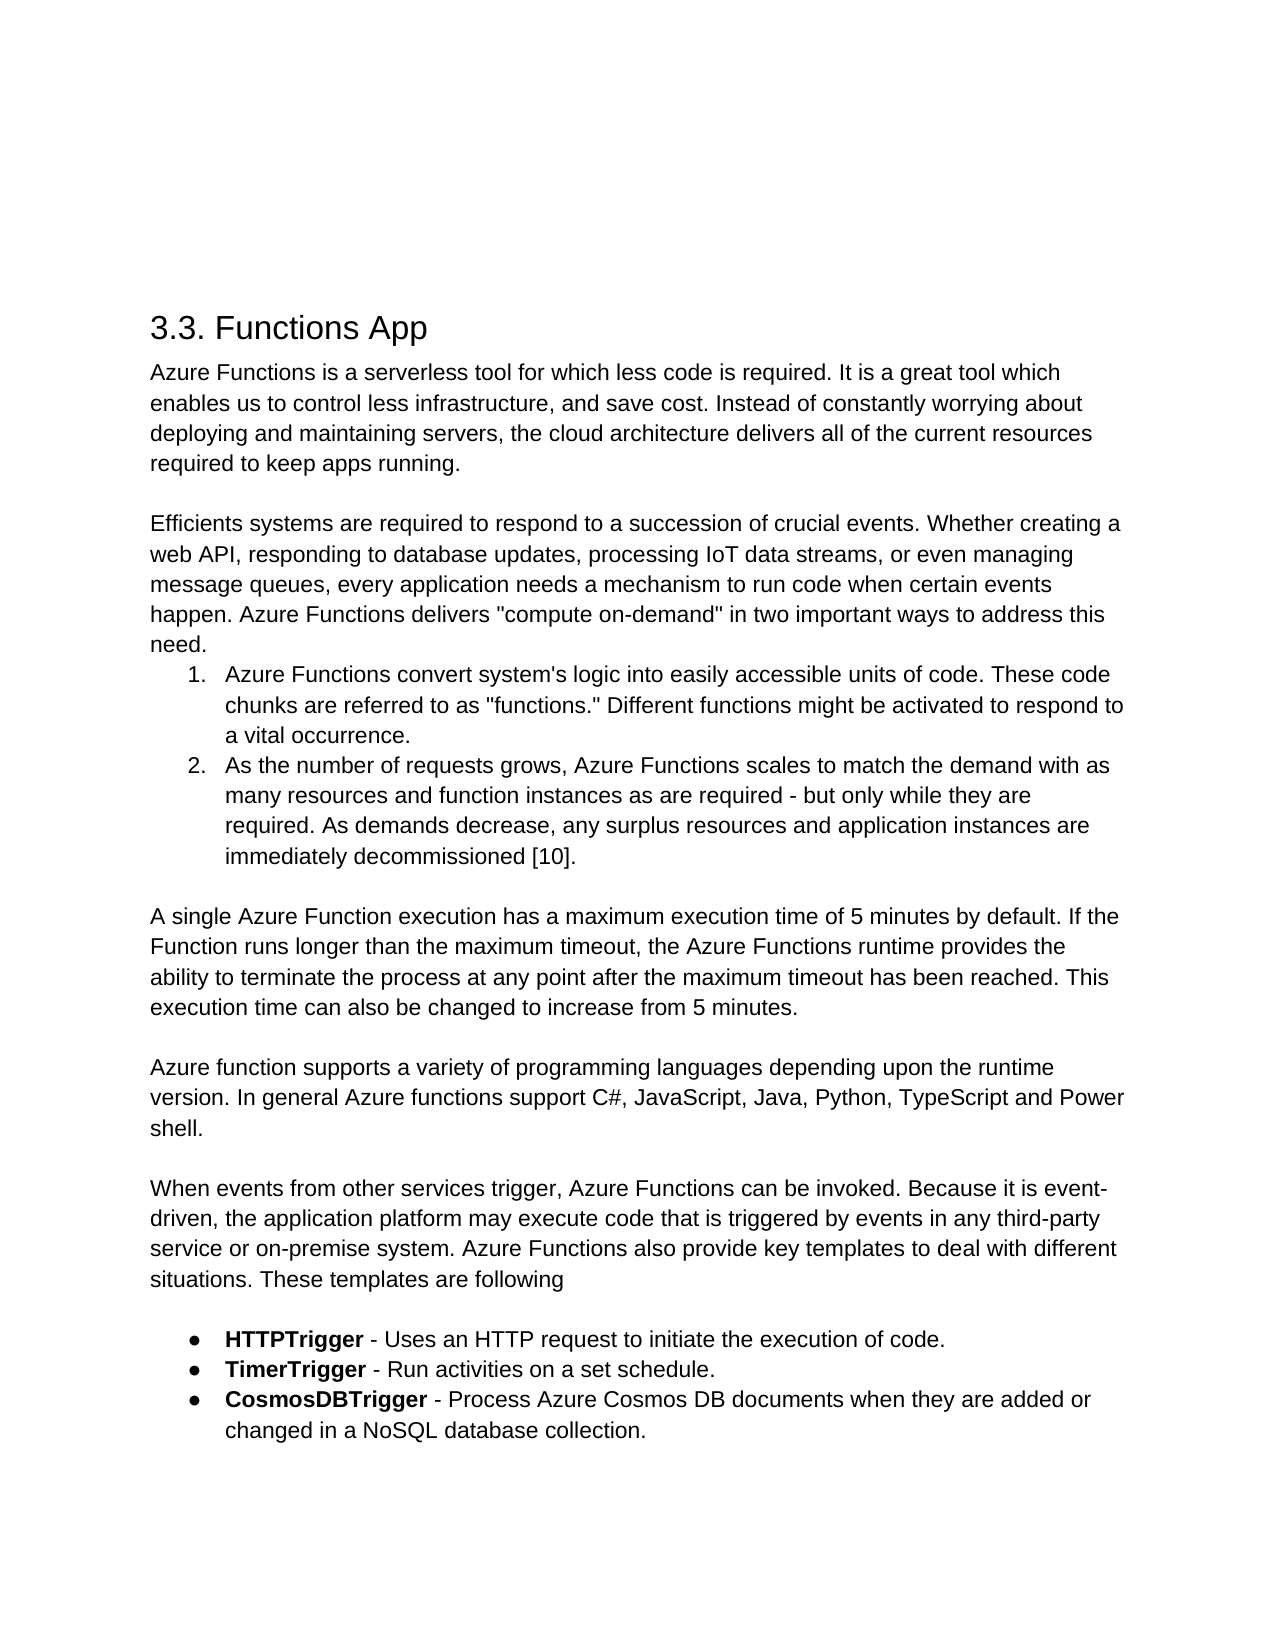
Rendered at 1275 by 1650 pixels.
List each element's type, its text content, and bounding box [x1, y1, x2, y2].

text A single Azure Function execution has a maximum execution time of 5 minutes by default. If the Function runs longer than the maximum timeout, the Azure Functions runtime provides the ability to terminate the process at any point after the maximum timeout has been reached. This execution time can also be changed to increase from 5 minutes. [150, 903, 1125, 1020]
list Azure Functions convert system's logic into easily accessible units of code. These code chunks are referred to as "functions." Different functions might be activated to respond to a vital occurrence. [187, 661, 1125, 748]
subtitle 3.3. Functions App [150, 308, 1125, 347]
text Azure Functions is a serverless tool for which less code is required. It is a great tool which enables us to control less infrastructure, and save cost. Instead of constantly worrying about deploying and maintaining servers, the cloud architecture delivers all of the current resources required to keep apps running. [150, 359, 1125, 476]
text Azure function supports a variety of programming languages depending upon the runtime version. In general Azure functions support C#, JavaScript, Java, Python, TypeScript and Power shell. [150, 1054, 1125, 1141]
list As the number of requests grows, Azure Functions scales to match the demand with as many resources and function instances as are required - but only while they are required. As demands decrease, any surplus resources and application instances are immediately decommissioned [10]. [187, 752, 1125, 869]
text When events from other services trigger, Azure Functions can be invoked. Because it is event-driven, the application platform may execute code that is triggered by events in any third-party service or on-premise system. Azure Functions also provide key templates to deal with different situations. These templates are following [150, 1175, 1125, 1292]
text Efficients systems are required to respond to a succession of crucial events. Whether creating a web API, responding to database updates, processing IoT data streams, or even managing message queues, every application needs a mechanism to run code when certain events happen. Azure Functions delivers "compute on-demand" in two important ways to address this need. [150, 510, 1125, 657]
list TimerTrigger - Run activities on a set schedule. [187, 1356, 1125, 1382]
list HTTPTrigger - Uses an HTTP request to initiate the execution of code. [187, 1326, 1125, 1352]
list CosmosDBTrigger - Process Azure Cosmos DB documents when they are added or changed in a NoSQL database collection. [187, 1386, 1125, 1443]
